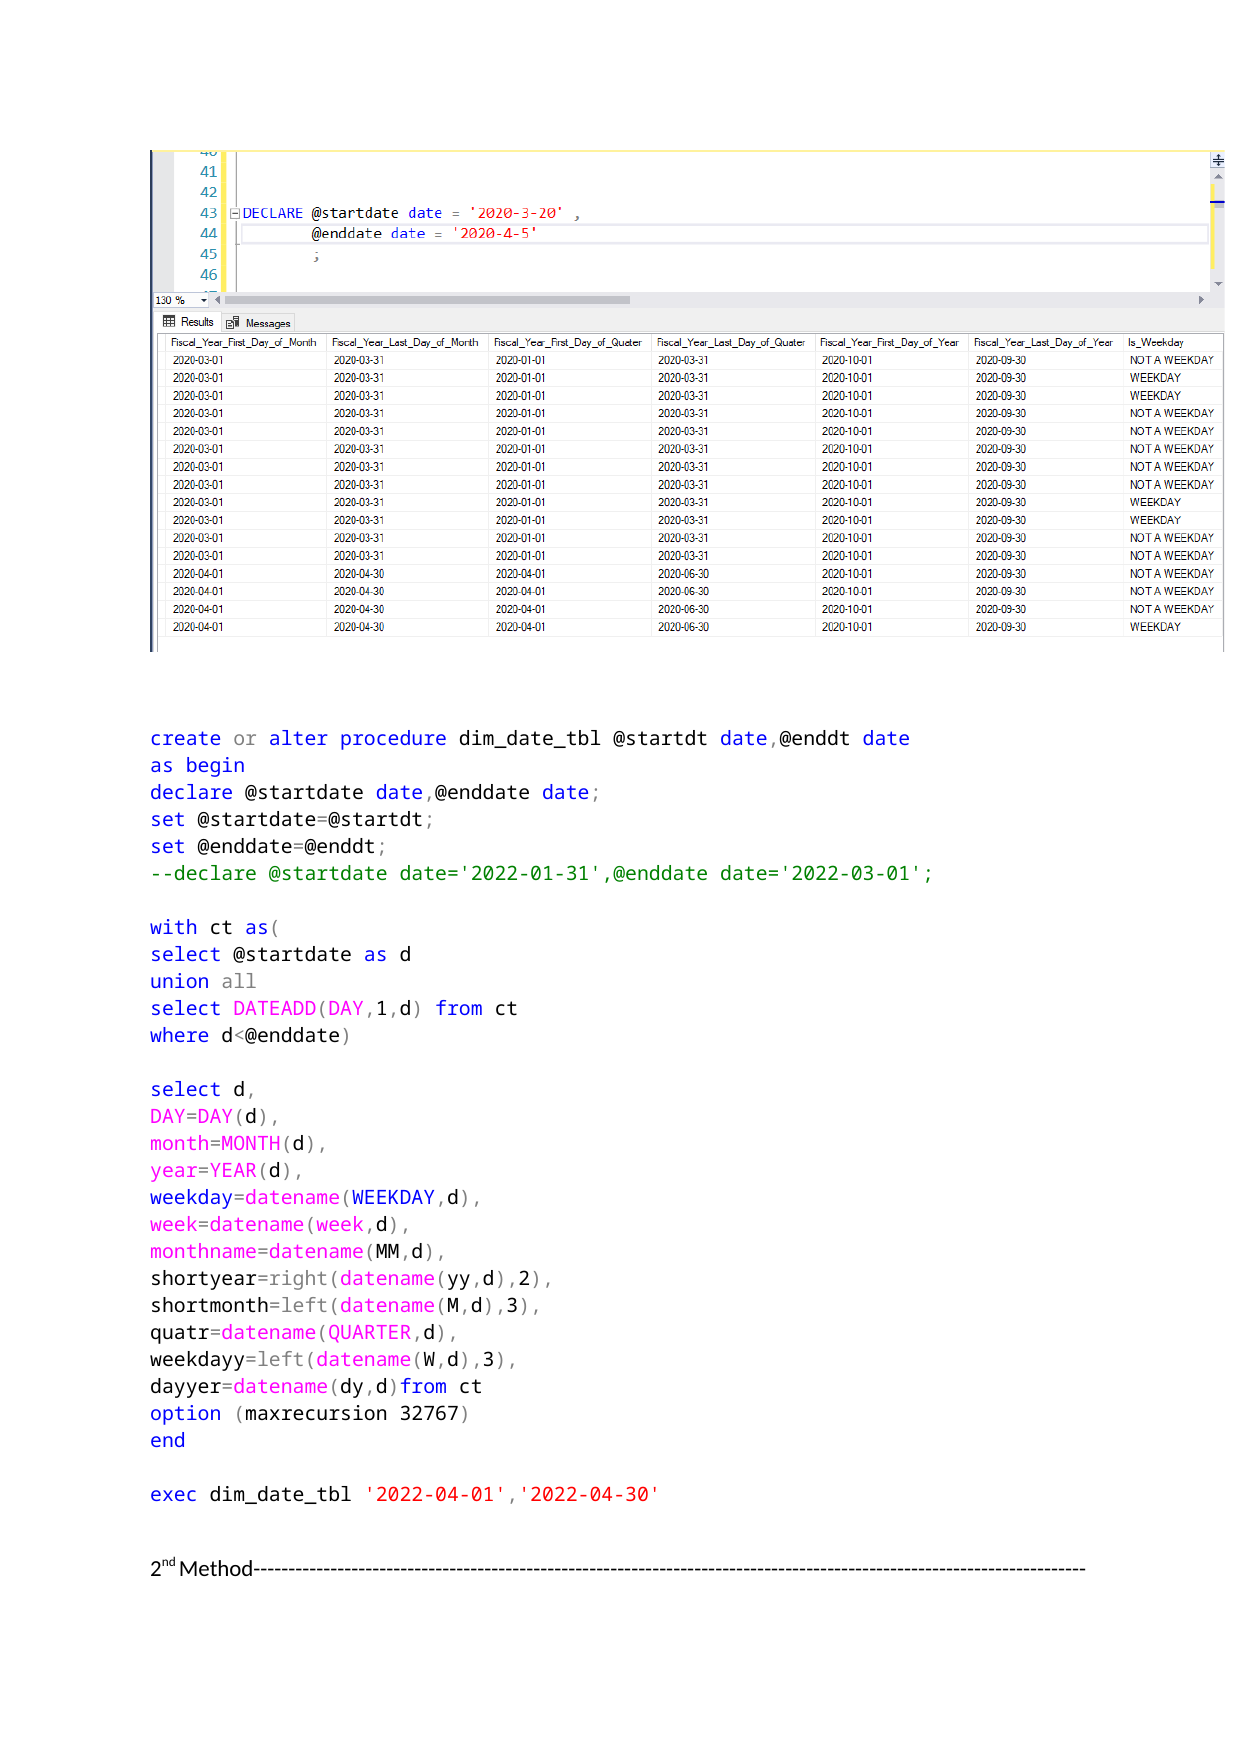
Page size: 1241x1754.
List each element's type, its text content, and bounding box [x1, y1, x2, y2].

text month=MONTH(d), [150, 1129, 1090, 1156]
text select DATEADD(DAY,1,d) from ct [150, 994, 1090, 1021]
text weekdayy=left(datename(W,d),3), [150, 1345, 1090, 1372]
text dayyer=datename(dy,d)from ct [150, 1372, 1090, 1399]
text quatr=datename(QUARTER,d), [150, 1318, 1090, 1345]
text declare @startdate date,@enddate date; [150, 778, 1090, 805]
text exec dim_date_tbl '2022-04-01','2022-04-30' [150, 1480, 1090, 1507]
text union all [150, 967, 1090, 994]
text end [150, 1426, 1090, 1453]
text DAY=DAY(d), [150, 1102, 1090, 1129]
text year=YEAR(d), [150, 1156, 1090, 1183]
text with ct as( [150, 913, 1090, 940]
text option (maxrecursion 32767) [150, 1399, 1090, 1426]
text select d, [150, 1075, 1090, 1102]
text week=datename(week,d), [150, 1210, 1090, 1237]
text shortmonth=left(datename(M,d),3), [150, 1291, 1090, 1318]
text shortyear=right(datename(yy,d),2), [150, 1264, 1090, 1291]
text where d<@enddate) [150, 1021, 1090, 1048]
text --declare @startdate date='2022-01-31',@enddate date='2022-03-01'; [150, 859, 1090, 886]
text select @startdate as d [150, 940, 1090, 967]
text as begin [150, 751, 1090, 778]
text create or alter procedure dim_date_tbl @startdt date,@enddt date [150, 724, 1090, 751]
text set @startdate=@startdt; [150, 805, 1090, 832]
text weekday=datename(WEEKDAY,d), [150, 1183, 1090, 1210]
text monthname=datename(MM,d), [150, 1237, 1090, 1264]
text set @enddate=@enddt; [150, 832, 1090, 859]
picture [150, 150, 1225, 652]
